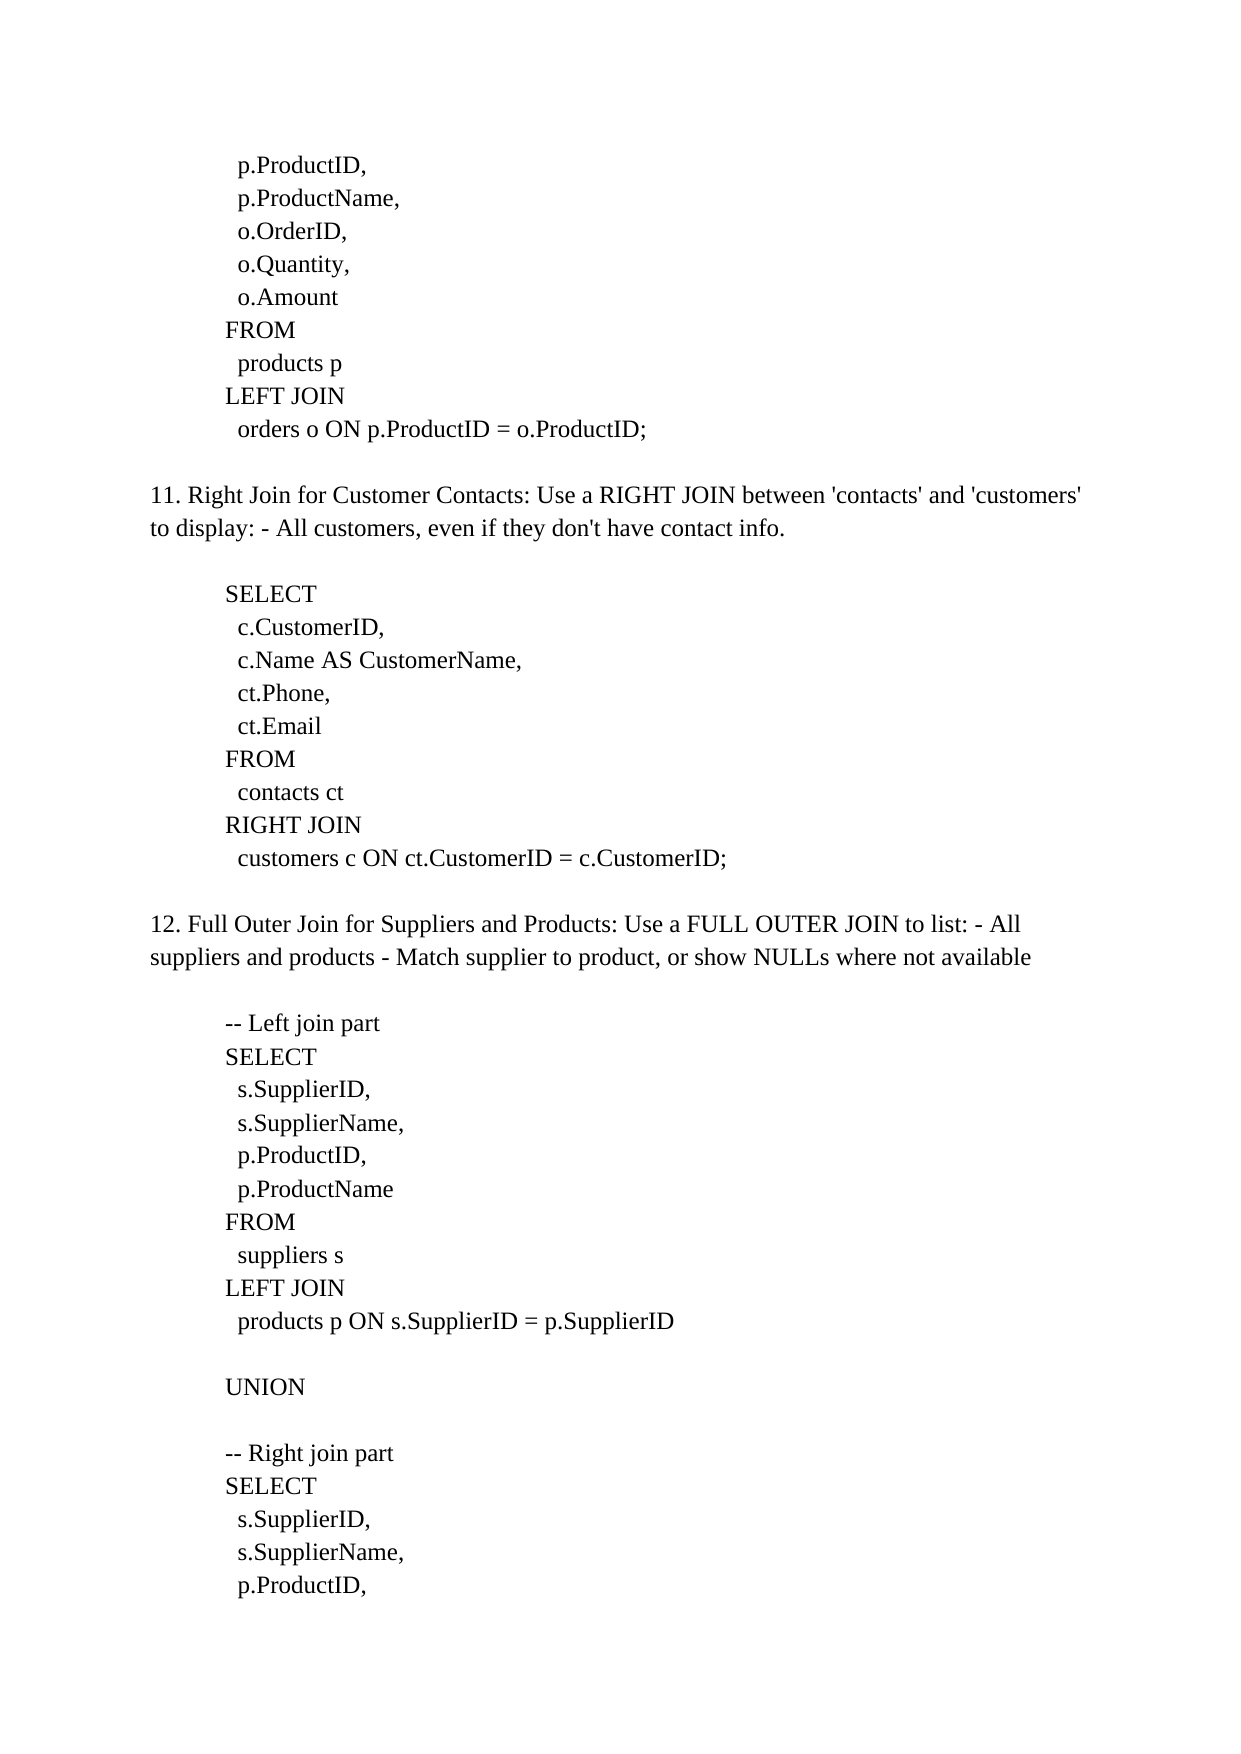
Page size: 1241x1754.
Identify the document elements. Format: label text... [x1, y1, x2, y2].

text o.OrderID, [225, 216, 1090, 245]
text s.SupplierID, [225, 1504, 1090, 1533]
text s.SupplierName, [225, 1537, 1090, 1566]
text UNION [225, 1372, 1090, 1401]
text ct.Email [225, 711, 1090, 740]
text products p ON s.SupplierID = p.SupplierID [225, 1306, 1090, 1334]
text LEFT JOIN [225, 1273, 1090, 1301]
text ct.Phone, [225, 678, 1090, 707]
text products p [225, 348, 1090, 377]
text FROM [225, 744, 1090, 773]
text customers c ON ct.CustomerID = c.CustomerID; [225, 843, 1090, 872]
text suppliers s [225, 1240, 1090, 1268]
text 11. Right Join for Customer Contacts: Use a RIGHT JOIN between 'contacts' and 'customers' to display: - All customers, even if they don't have contact info. [150, 480, 1090, 542]
text o.Quantity, [225, 249, 1090, 278]
text SELECT [225, 579, 1090, 608]
text orders o ON p.ProductID = o.ProductID; [225, 414, 1090, 443]
text contacts ct [225, 777, 1090, 806]
text c.Name AS CustomerName, [225, 645, 1090, 674]
text p.ProductID, [225, 150, 1090, 179]
text FROM [225, 1207, 1090, 1235]
text c.CustomerID, [225, 612, 1090, 641]
text s.SupplierName, [225, 1108, 1090, 1136]
text -- Right join part [225, 1438, 1090, 1467]
text o.Amount [225, 282, 1090, 311]
text p.ProductID, [225, 1570, 1090, 1599]
text p.ProductName [225, 1174, 1090, 1202]
text RIGHT JOIN [225, 810, 1090, 839]
text SELECT [225, 1471, 1090, 1499]
text LEFT JOIN [225, 381, 1090, 410]
text 12. Full Outer Join for Suppliers and Products: Use a FULL OUTER JOIN to list: - All suppliers and products - Match supplier to product, or show NULLs where not available [150, 909, 1090, 971]
text p.ProductID, [225, 1141, 1090, 1169]
text -- Left join part [225, 1008, 1090, 1037]
text FROM [225, 315, 1090, 344]
text s.SupplierID, [225, 1074, 1090, 1103]
text SELECT [225, 1042, 1090, 1070]
text p.ProductName, [225, 183, 1090, 212]
